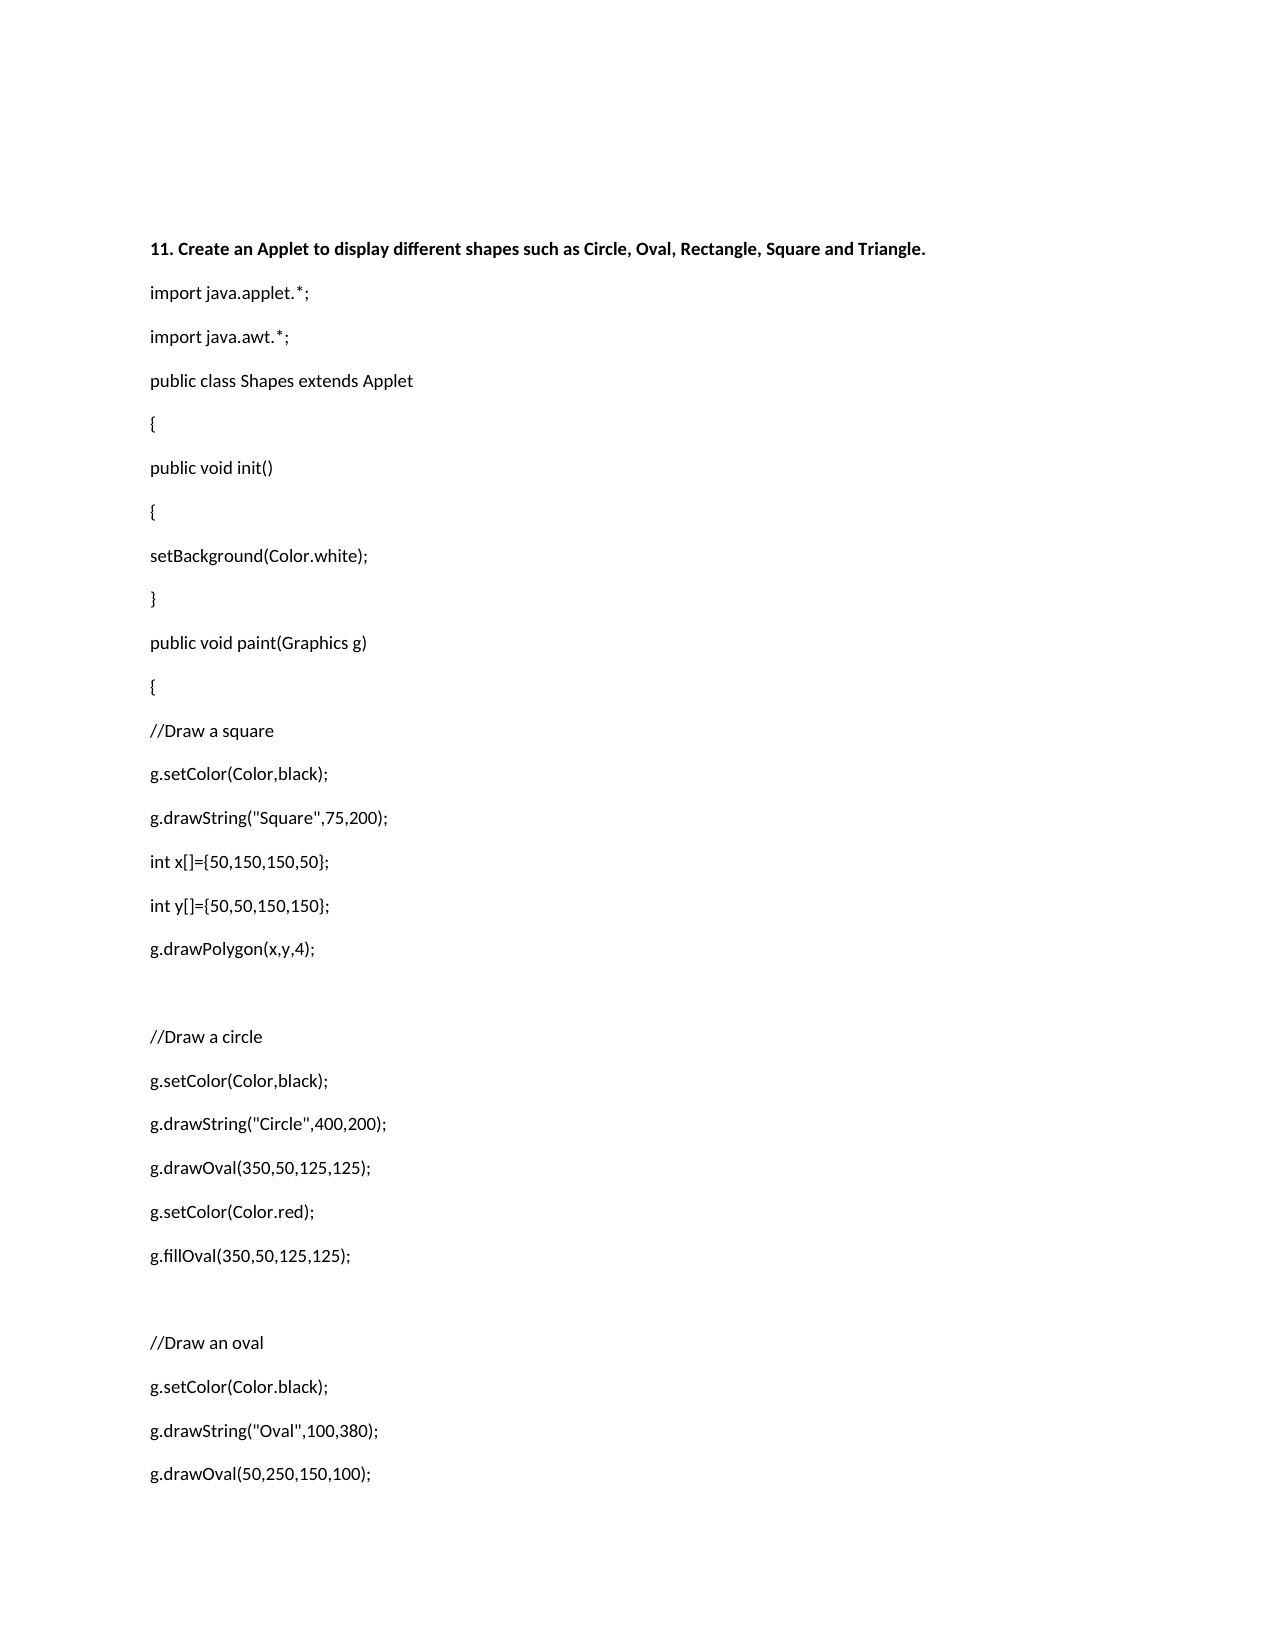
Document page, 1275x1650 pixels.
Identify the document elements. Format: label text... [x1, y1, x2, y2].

text 11. Create an Applet to display different shapes such as Circle, Oval, Rectangle, Square and Triangle. [150, 237, 1125, 260]
text g.fillOval(350,50,125,125); [150, 1244, 1125, 1267]
text public class Shapes extends Applet [150, 369, 1125, 392]
text public void init() [150, 456, 1125, 479]
text g.setColor(Color,black); [150, 1069, 1125, 1092]
text { [150, 500, 1125, 523]
text g.drawString("Circle",400,200); [150, 1112, 1125, 1135]
text //Draw an oval [150, 1331, 1125, 1354]
text public void paint(Graphics g) [150, 631, 1125, 654]
text int y[]={50,50,150,150}; [150, 894, 1125, 917]
text import java.awt.*; [150, 325, 1125, 348]
text g.drawString("Square",75,200); [150, 806, 1125, 829]
text g.setColor(Color,black); [150, 762, 1125, 785]
text import java.applet.*; [150, 281, 1125, 304]
text } [150, 587, 1125, 610]
text g.setColor(Color.red); [150, 1200, 1125, 1223]
text //Draw a circle [150, 1025, 1125, 1048]
text int x[]={50,150,150,50}; [150, 850, 1125, 873]
text g.drawOval(350,50,125,125); [150, 1156, 1125, 1179]
text { [150, 412, 1125, 435]
text { [150, 675, 1125, 698]
text g.drawString("Oval",100,380); [150, 1419, 1125, 1442]
text //Draw a square [150, 719, 1125, 742]
text g.drawPolygon(x,y,4); [150, 937, 1125, 960]
text g.drawOval(50,250,150,100); [150, 1462, 1125, 1485]
text g.setColor(Color.black); [150, 1375, 1125, 1398]
text setBackground(Color.white); [150, 544, 1125, 567]
